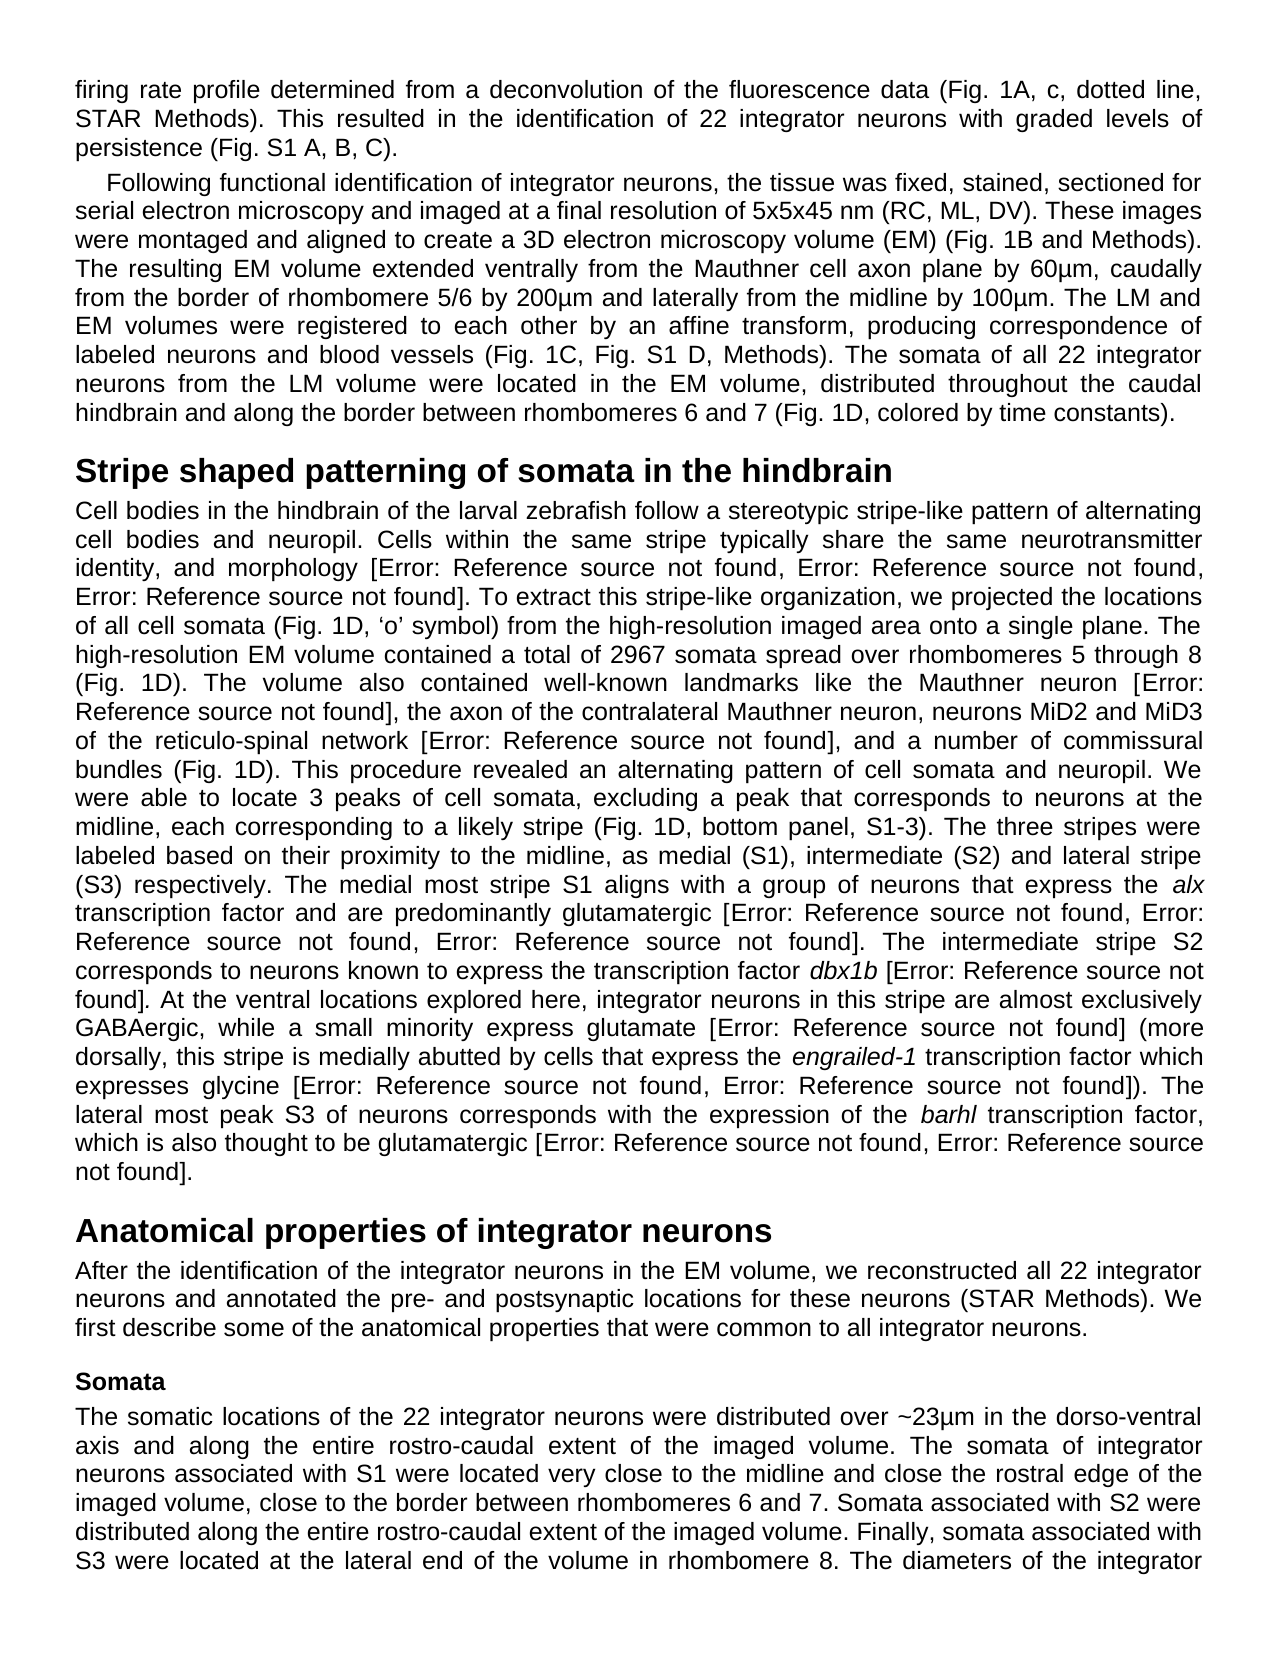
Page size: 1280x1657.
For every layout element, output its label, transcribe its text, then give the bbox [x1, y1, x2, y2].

subtitle Stripe shaped patterning of somata in the hindbrain [75, 451, 1204, 490]
subtitle Anatomical properties of integrator neurons [75, 1211, 1204, 1249]
text Following functional identification of integrator neurons, the tissue was fixed, stained, sectioned for serial electron microscopy and imaged at a final resolution of 5x5x45 nm (RC, ML, DV). These images were montaged and aligned to create a 3D electron microscopy volume (EM) (Fig. 1B and Methods). The resulting EM volume extended ventrally from the Mauthner cell axon plane by 60µm, caudally from the border of rhombomere 5/6 by 200µm and laterally from the midline by 100µm. The LM and EM volumes were registered to each other by an affine transform, producing correspondence of labeled neurons and blood vessels (Fig. 1C, Fig. S1 D, Methods). The somata of all 22 integrator neurons from the LM volume were located in the EM volume, distributed throughout the caudal hindbrain and along the border between rhombomeres 6 and 7 (Fig. 1D, colored by time constants). [75, 167, 1204, 426]
subtitle Somata [75, 1367, 1204, 1396]
